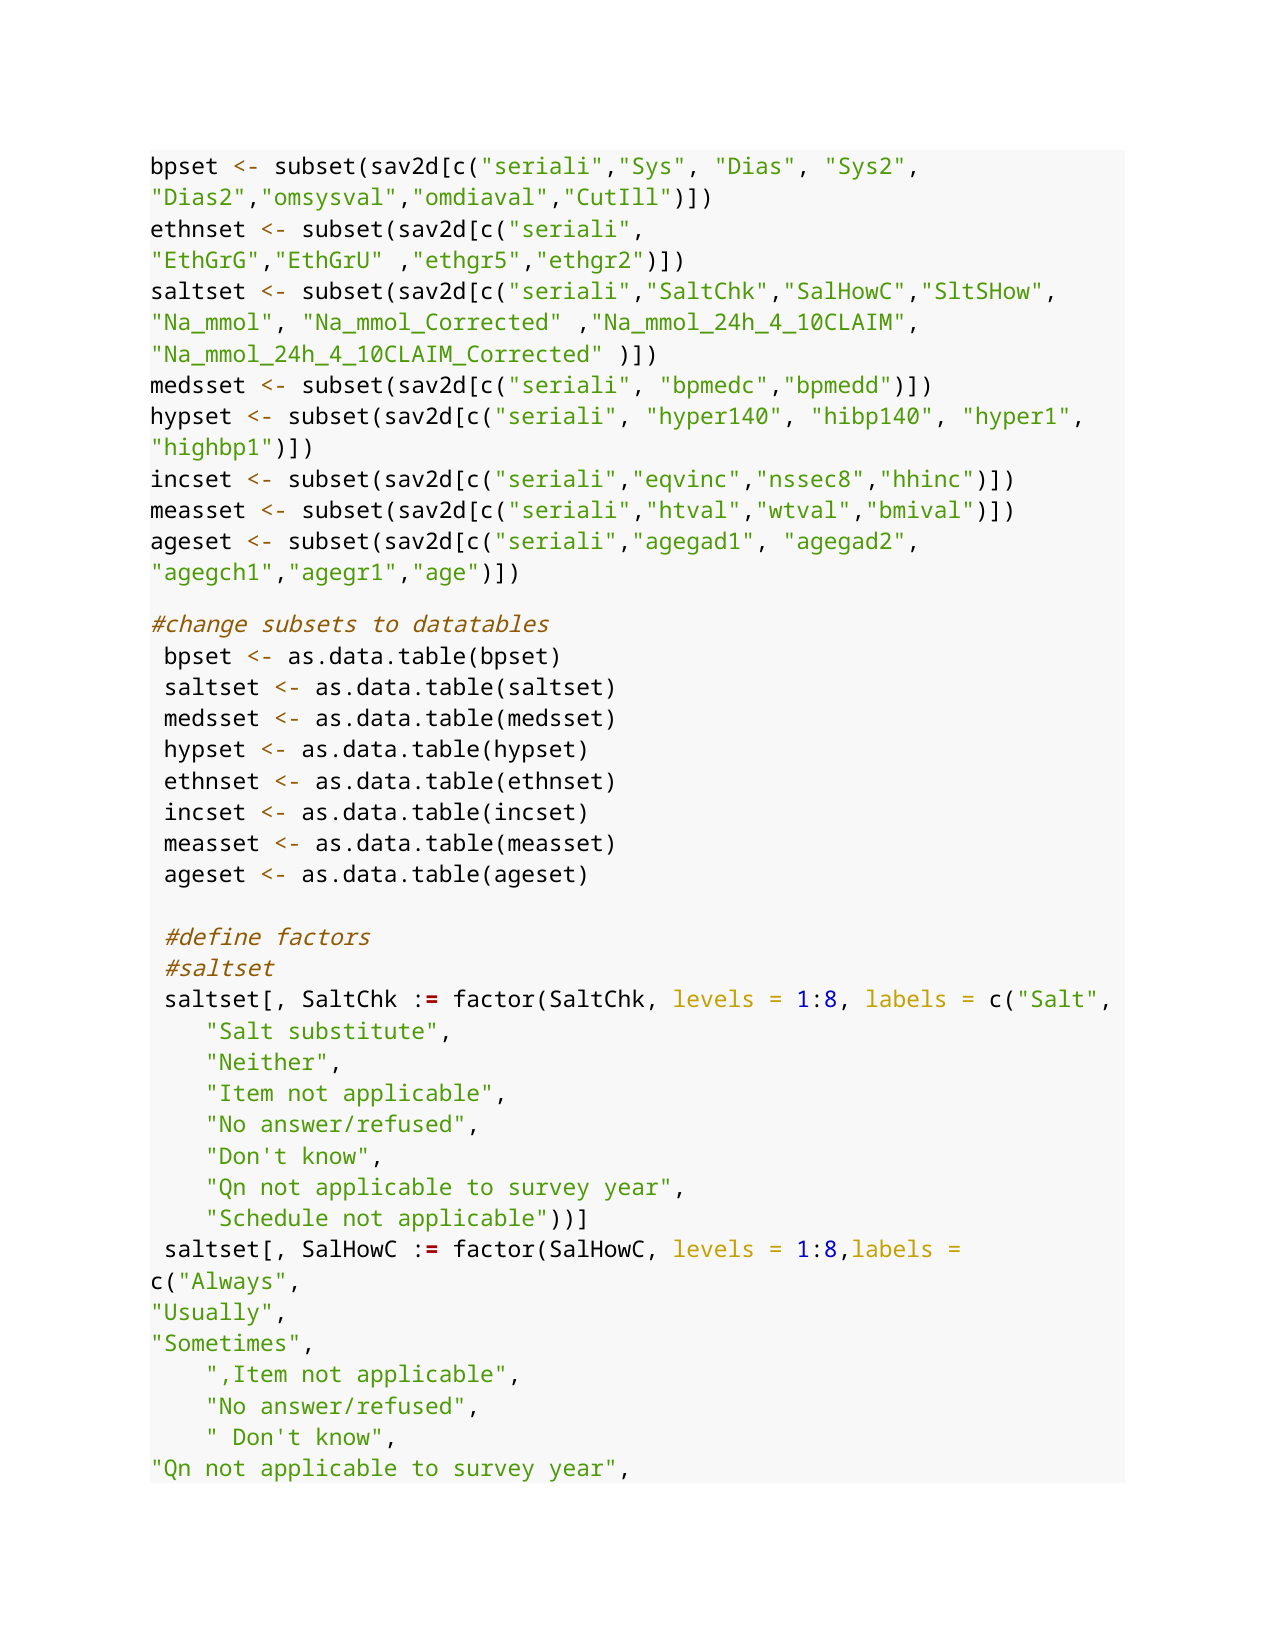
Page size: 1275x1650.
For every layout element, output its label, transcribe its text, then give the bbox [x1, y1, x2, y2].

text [150, 608, 1125, 1483]
